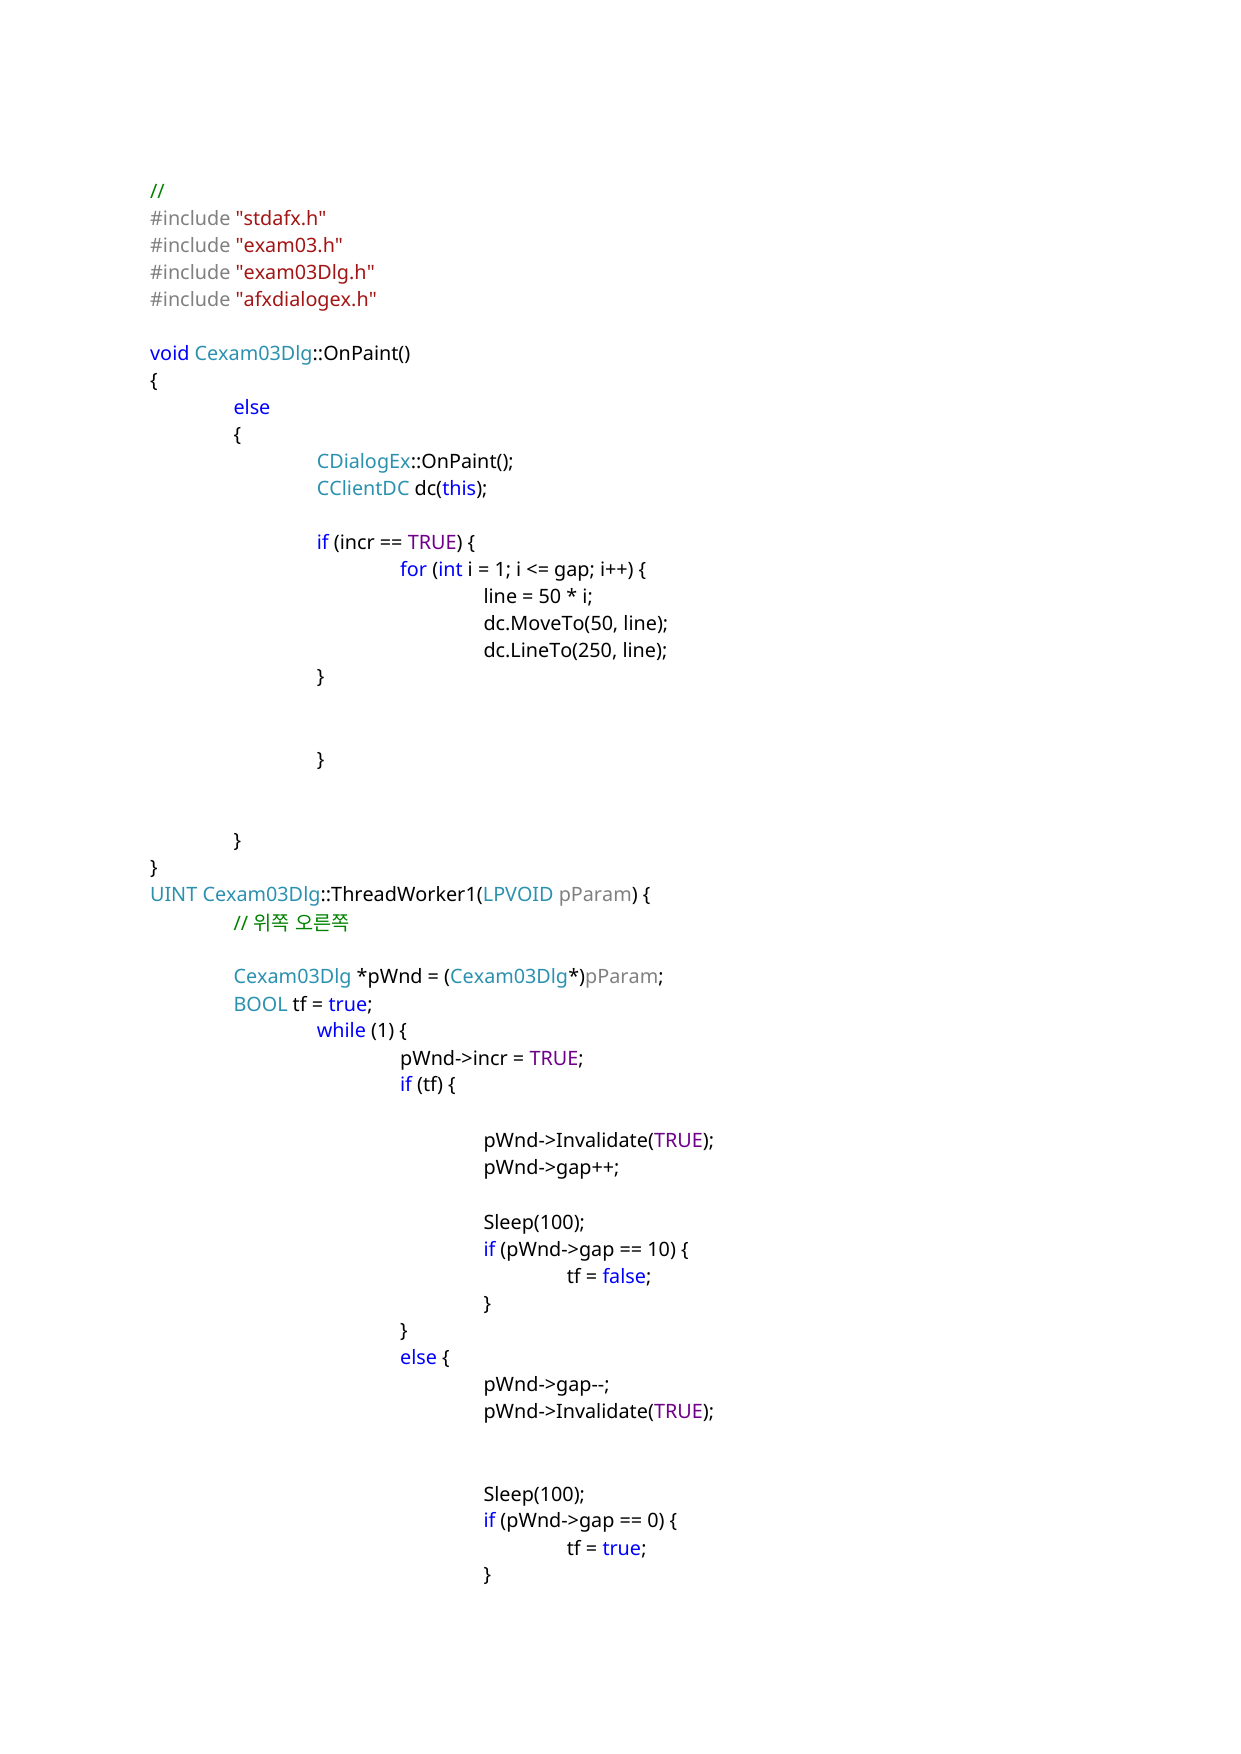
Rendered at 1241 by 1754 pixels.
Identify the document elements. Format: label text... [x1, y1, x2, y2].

text #include "afxdialogex.h" [150, 285, 1090, 312]
text dc.MoveTo(50, line); [150, 609, 1090, 636]
text for (int i = 1; i <= gap; i++) { [150, 555, 1090, 582]
text if (pWnd->gap == 0) { [150, 1507, 1090, 1534]
text if (incr == TRUE) { [150, 528, 1090, 555]
text tf = true; [150, 1534, 1090, 1561]
text Cexam03Dlg *pWnd = (Cexam03Dlg*)pParam; [150, 963, 1090, 990]
text line = 50 * i; [150, 582, 1090, 609]
text Sleep(100); [150, 1208, 1090, 1236]
text while (1) { [150, 1017, 1090, 1044]
text tf = false; [150, 1262, 1090, 1289]
text void Cexam03Dlg::OnPaint() [150, 339, 1090, 366]
text pWnd->gap--; [150, 1370, 1090, 1397]
text } [150, 663, 1090, 690]
text pWnd->incr = TRUE; [150, 1044, 1090, 1071]
text // [150, 177, 1090, 204]
text #include "exam03Dlg.h" [150, 258, 1090, 285]
text { [150, 420, 1090, 447]
text } [150, 853, 1090, 880]
text } [150, 826, 1090, 853]
text // 위쪽 오른쪽 [150, 907, 1090, 936]
text dc.LineTo(250, line); [150, 636, 1090, 663]
text CDialogEx::OnPaint(); [150, 447, 1090, 474]
text else { [150, 1343, 1090, 1370]
text CClientDC dc(this); [150, 474, 1090, 501]
text } [150, 1316, 1090, 1343]
text { [150, 366, 1090, 393]
text if (tf) { [150, 1071, 1090, 1098]
text BOOL tf = true; [150, 990, 1090, 1017]
text #include "exam03.h" [150, 231, 1090, 258]
text Sleep(100); [150, 1480, 1090, 1507]
text } [150, 745, 1090, 772]
text pWnd->Invalidate(TRUE); [150, 1397, 1090, 1424]
text } [150, 1289, 1090, 1316]
text pWnd->Invalidate(TRUE); [150, 1126, 1090, 1153]
text if (pWnd->gap == 10) { [150, 1236, 1090, 1262]
text pWnd->gap++; [150, 1153, 1090, 1180]
text } [150, 1561, 1090, 1588]
text UINT Cexam03Dlg::ThreadWorker1(LPVOID pParam) { [150, 880, 1090, 907]
text #include "stdafx.h" [150, 204, 1090, 231]
text else [150, 393, 1090, 420]
